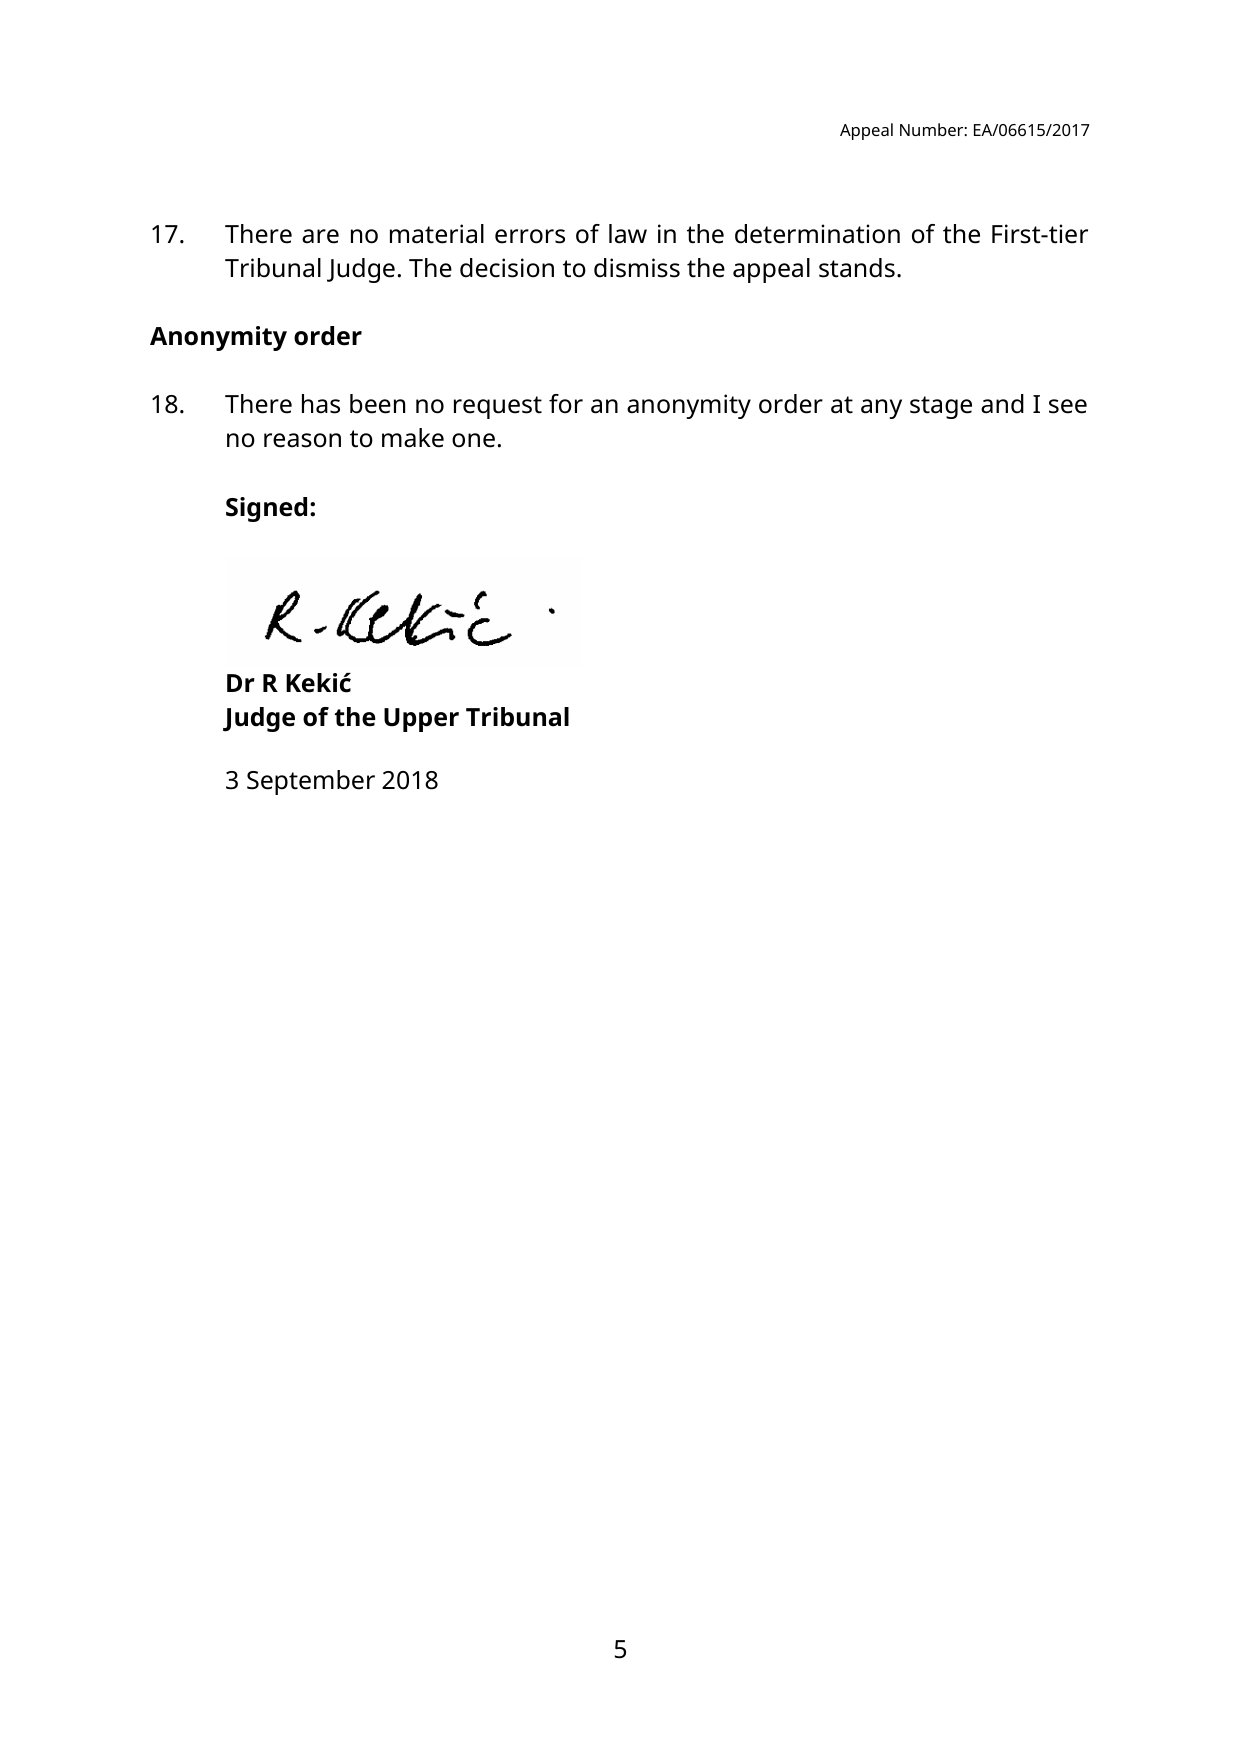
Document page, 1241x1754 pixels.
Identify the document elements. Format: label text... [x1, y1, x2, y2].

text 3 September 2018 [225, 762, 1090, 797]
list There has been no request for an anonymity order at any stage and I see no reason to make one. [150, 387, 1090, 455]
text Signed: [225, 489, 1090, 523]
text Judge of the Upper Tribunal [225, 700, 1090, 734]
text Anonymity order [150, 319, 1090, 353]
picture [225, 557, 584, 666]
list There are no material errors of law in the determination of the First-tier Tribunal Judge. The decision to dismiss the appeal stands. [150, 217, 1090, 285]
text Dr R Kekić [225, 666, 1090, 700]
